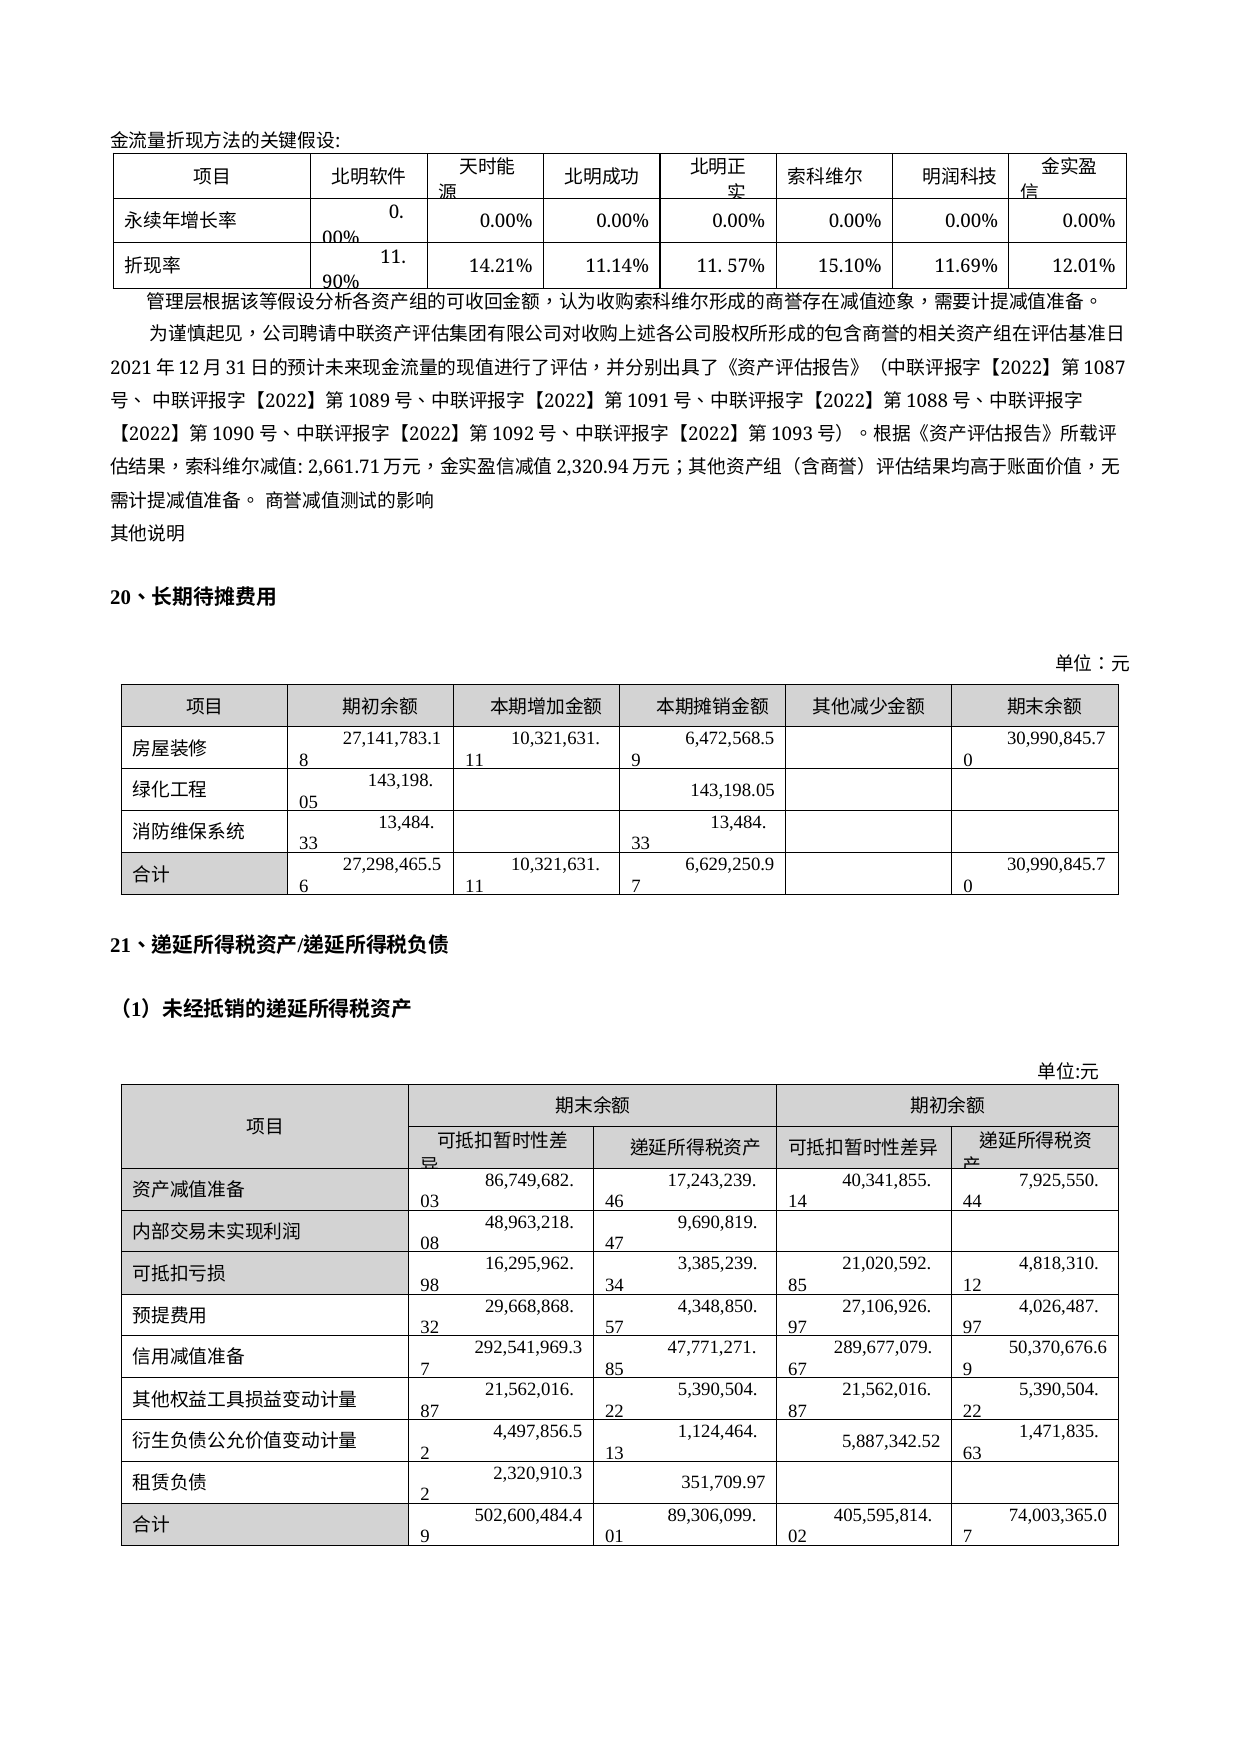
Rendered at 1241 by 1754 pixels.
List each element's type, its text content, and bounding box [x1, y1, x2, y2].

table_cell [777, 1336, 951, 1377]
text 为谨慎起见，公司聘请中联资产评估集团有限公司对收购上述各公司股权所形成的包含商誉的相关资产组在评估基准日 2021年12月31日的预计未来现金流量的现值进行了评估，并分别出具了《资产评估报告》（中联评报字【2022】第1087号、 中联评报字【2022】第1089号、中联评报字【2022】第1091号、中联评报字【2022】第1088号、中联评报字【2022】第1090 号、中联评报字【2022】第1092号、中联评报字【2022】第1093号）。根据《资产评估报告》所载评估结果，索科维尔减值: 2,661.71万元，金实盈信减值2,320.94万元；其他资产组（含商誉）评估结果均高于账面价值，无需计提减值准备。 商誉减值测试的影响 [110, 314, 1130, 514]
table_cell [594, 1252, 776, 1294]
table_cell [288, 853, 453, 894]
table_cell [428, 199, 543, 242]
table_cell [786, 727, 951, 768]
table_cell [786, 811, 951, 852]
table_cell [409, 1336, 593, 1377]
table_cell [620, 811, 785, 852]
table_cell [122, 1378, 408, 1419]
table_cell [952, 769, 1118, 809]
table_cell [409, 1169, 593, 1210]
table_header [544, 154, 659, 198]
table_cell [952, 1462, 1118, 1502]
text 金流量折现方法的关键假设: [110, 127, 1130, 153]
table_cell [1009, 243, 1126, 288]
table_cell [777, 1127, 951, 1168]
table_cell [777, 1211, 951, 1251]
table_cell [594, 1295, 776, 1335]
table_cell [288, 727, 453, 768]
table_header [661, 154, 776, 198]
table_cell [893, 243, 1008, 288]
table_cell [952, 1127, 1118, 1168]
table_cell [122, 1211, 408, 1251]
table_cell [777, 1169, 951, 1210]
subtitle 20、长期待摊费用 [110, 582, 1130, 611]
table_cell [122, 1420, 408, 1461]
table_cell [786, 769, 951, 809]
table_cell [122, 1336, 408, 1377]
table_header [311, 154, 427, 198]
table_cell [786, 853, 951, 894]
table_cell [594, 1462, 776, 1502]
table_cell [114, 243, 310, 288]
text 其他说明 [110, 514, 1130, 547]
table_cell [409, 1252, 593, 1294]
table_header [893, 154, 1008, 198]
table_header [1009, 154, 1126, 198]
subtitle （1）未经抵销的递延所得税资产 [110, 994, 1130, 1023]
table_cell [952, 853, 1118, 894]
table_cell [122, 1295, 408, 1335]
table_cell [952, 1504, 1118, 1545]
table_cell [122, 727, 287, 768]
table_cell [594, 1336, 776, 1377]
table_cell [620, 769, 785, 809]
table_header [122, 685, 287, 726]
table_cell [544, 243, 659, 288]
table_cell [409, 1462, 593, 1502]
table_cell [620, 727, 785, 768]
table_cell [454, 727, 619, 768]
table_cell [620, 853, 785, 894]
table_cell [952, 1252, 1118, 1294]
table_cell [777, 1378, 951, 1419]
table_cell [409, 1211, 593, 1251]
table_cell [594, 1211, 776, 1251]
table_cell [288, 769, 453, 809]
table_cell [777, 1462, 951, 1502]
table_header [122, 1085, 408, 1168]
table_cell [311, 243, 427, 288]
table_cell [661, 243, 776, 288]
subtitle 21、递延所得税资产/递延所得税负债 [110, 931, 1130, 959]
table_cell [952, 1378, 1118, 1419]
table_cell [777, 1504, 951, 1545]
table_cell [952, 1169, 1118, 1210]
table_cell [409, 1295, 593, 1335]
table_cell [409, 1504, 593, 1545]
text 单位:元 [1037, 1058, 1130, 1084]
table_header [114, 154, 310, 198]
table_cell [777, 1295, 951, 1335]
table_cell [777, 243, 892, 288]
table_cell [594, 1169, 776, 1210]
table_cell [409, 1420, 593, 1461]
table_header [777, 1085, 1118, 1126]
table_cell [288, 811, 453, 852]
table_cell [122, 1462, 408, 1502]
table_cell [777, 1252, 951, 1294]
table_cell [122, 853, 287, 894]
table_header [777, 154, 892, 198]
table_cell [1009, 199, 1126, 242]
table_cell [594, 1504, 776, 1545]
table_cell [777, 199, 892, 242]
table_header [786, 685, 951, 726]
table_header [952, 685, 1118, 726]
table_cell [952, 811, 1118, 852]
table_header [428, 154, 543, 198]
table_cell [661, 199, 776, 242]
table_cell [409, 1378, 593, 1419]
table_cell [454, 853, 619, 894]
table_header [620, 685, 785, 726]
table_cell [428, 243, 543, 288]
text 管理层根据该等假设分析各资产组的可收回金额，认为收购索科维尔形成的商誉存在减值迹象，需要计提减值准备。 [146, 289, 1130, 314]
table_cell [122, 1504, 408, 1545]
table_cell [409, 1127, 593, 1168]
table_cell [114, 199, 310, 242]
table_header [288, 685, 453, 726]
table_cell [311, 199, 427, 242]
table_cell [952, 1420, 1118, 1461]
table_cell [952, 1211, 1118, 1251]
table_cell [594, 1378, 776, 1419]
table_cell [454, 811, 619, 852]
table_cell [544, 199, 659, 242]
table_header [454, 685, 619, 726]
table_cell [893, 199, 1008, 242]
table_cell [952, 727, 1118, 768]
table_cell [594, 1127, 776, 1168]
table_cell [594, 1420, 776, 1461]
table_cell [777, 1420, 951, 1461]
text 单位：元 [110, 650, 1130, 676]
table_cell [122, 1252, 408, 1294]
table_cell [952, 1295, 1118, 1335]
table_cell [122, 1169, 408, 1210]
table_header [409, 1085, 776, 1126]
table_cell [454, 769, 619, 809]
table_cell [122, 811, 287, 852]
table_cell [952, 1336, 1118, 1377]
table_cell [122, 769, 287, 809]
